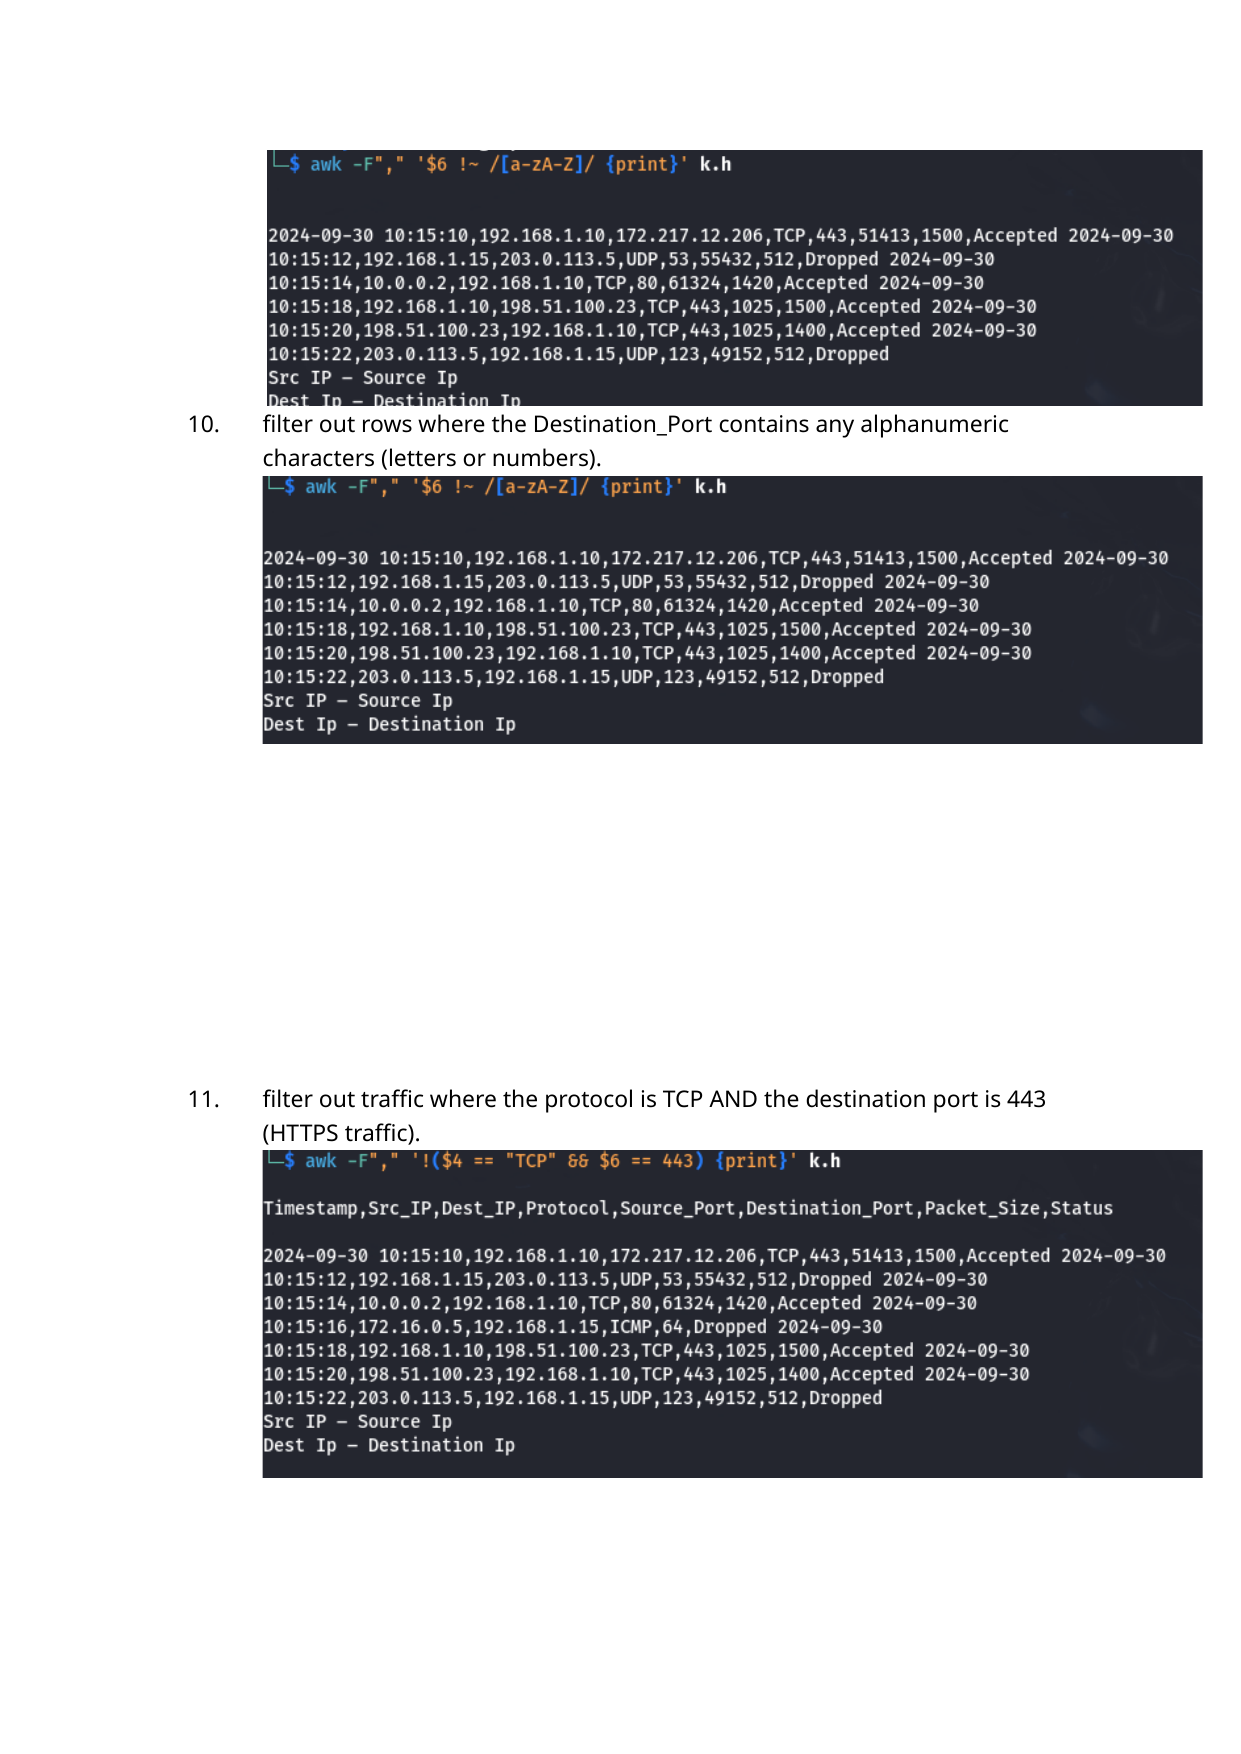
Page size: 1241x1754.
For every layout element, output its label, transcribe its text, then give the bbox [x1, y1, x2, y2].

list filter out rows where the Destination_Port contains any alphanumeric characters (letters or numbers). [187, 408, 1090, 473]
picture [262, 1150, 1203, 1478]
picture [267, 150, 1203, 406]
picture [262, 476, 1203, 744]
list filter out traffic where the protocol is TCP AND the destination port is 443 (HTTPS traffic). [187, 1083, 1090, 1148]
